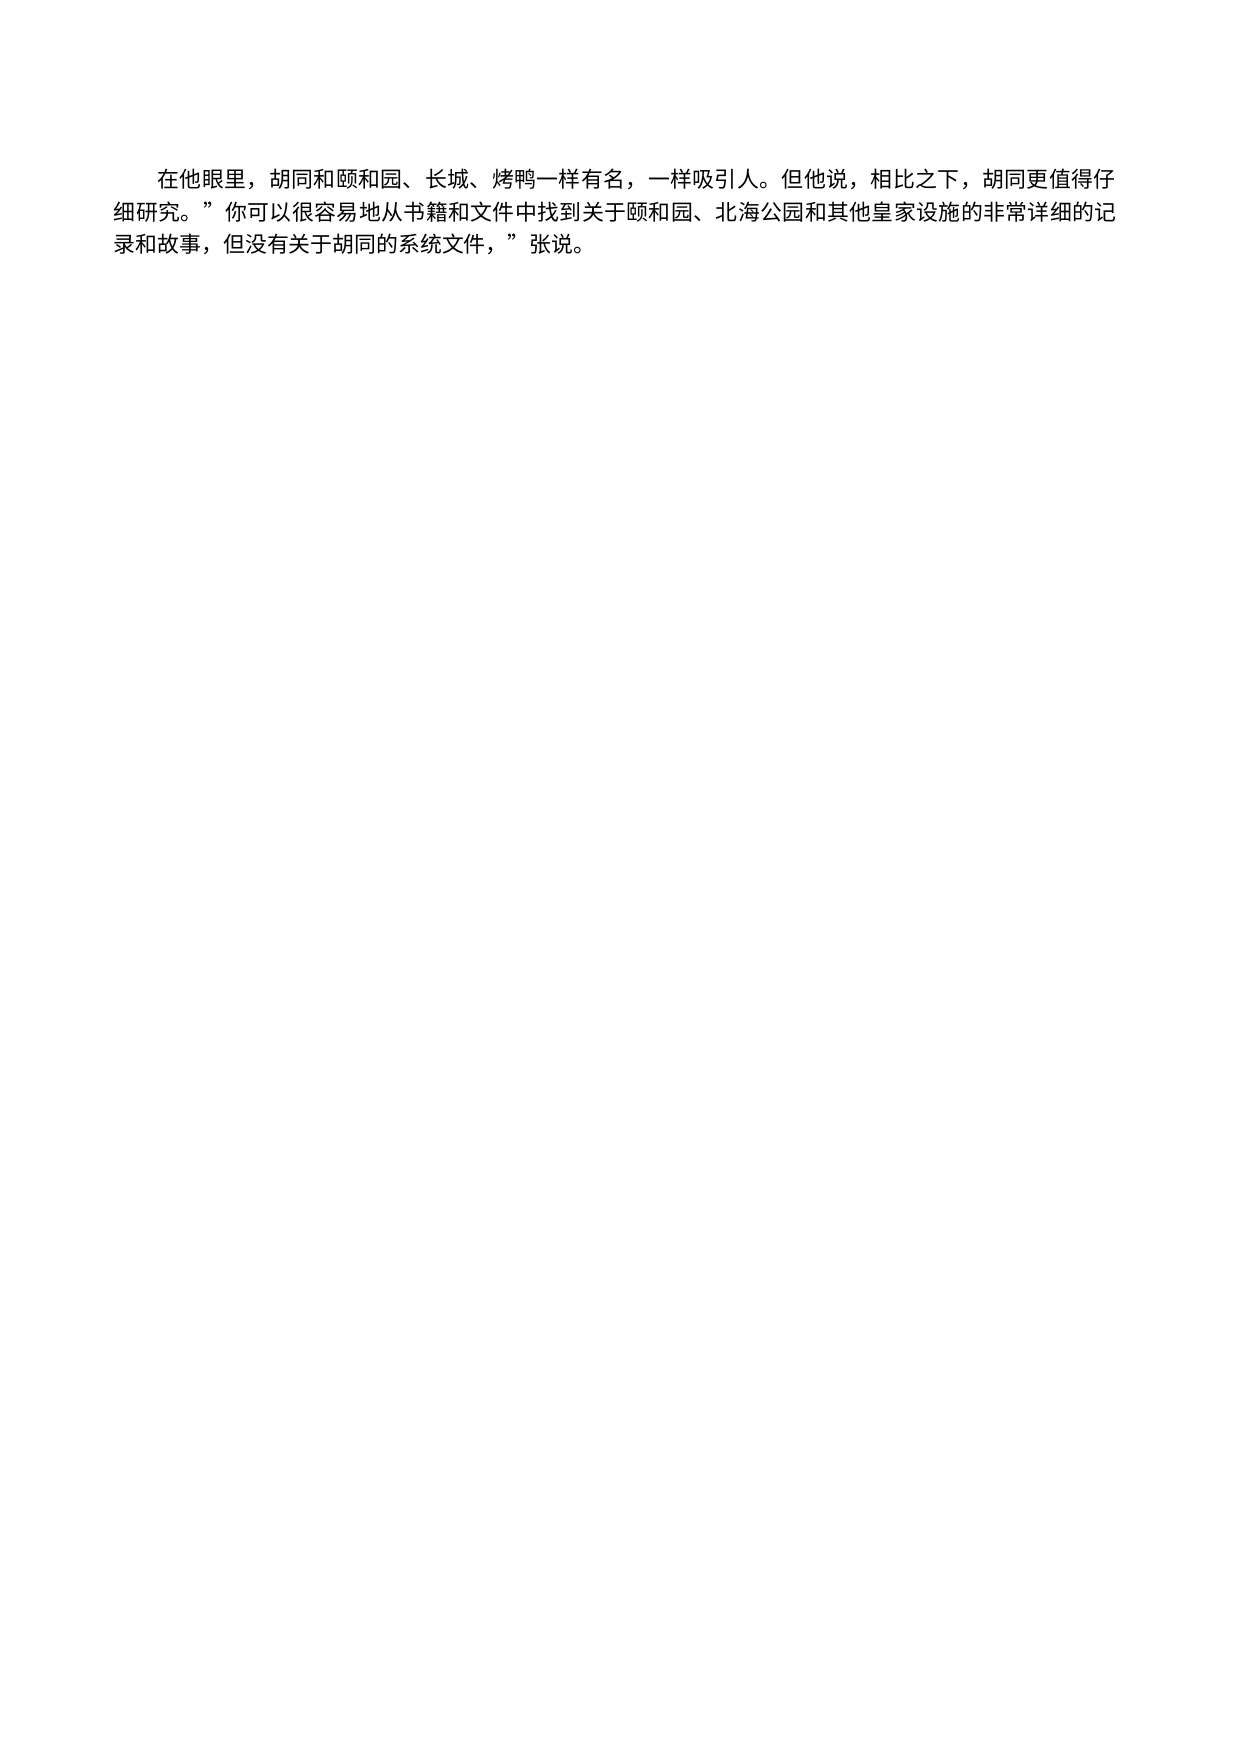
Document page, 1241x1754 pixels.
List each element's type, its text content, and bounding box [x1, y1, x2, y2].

text 在他眼里，胡同和颐和园、长城、烤鸭一样有名，一样吸引人。但他说，相比之下，胡同更值得仔细研究。”你可以很容易地从书籍和文件中找到关于颐和园、北海公园和其他皇家设施的非常详细的记录和故事，但没有关于胡同的系统文件，”张说。 [114, 162, 1118, 259]
